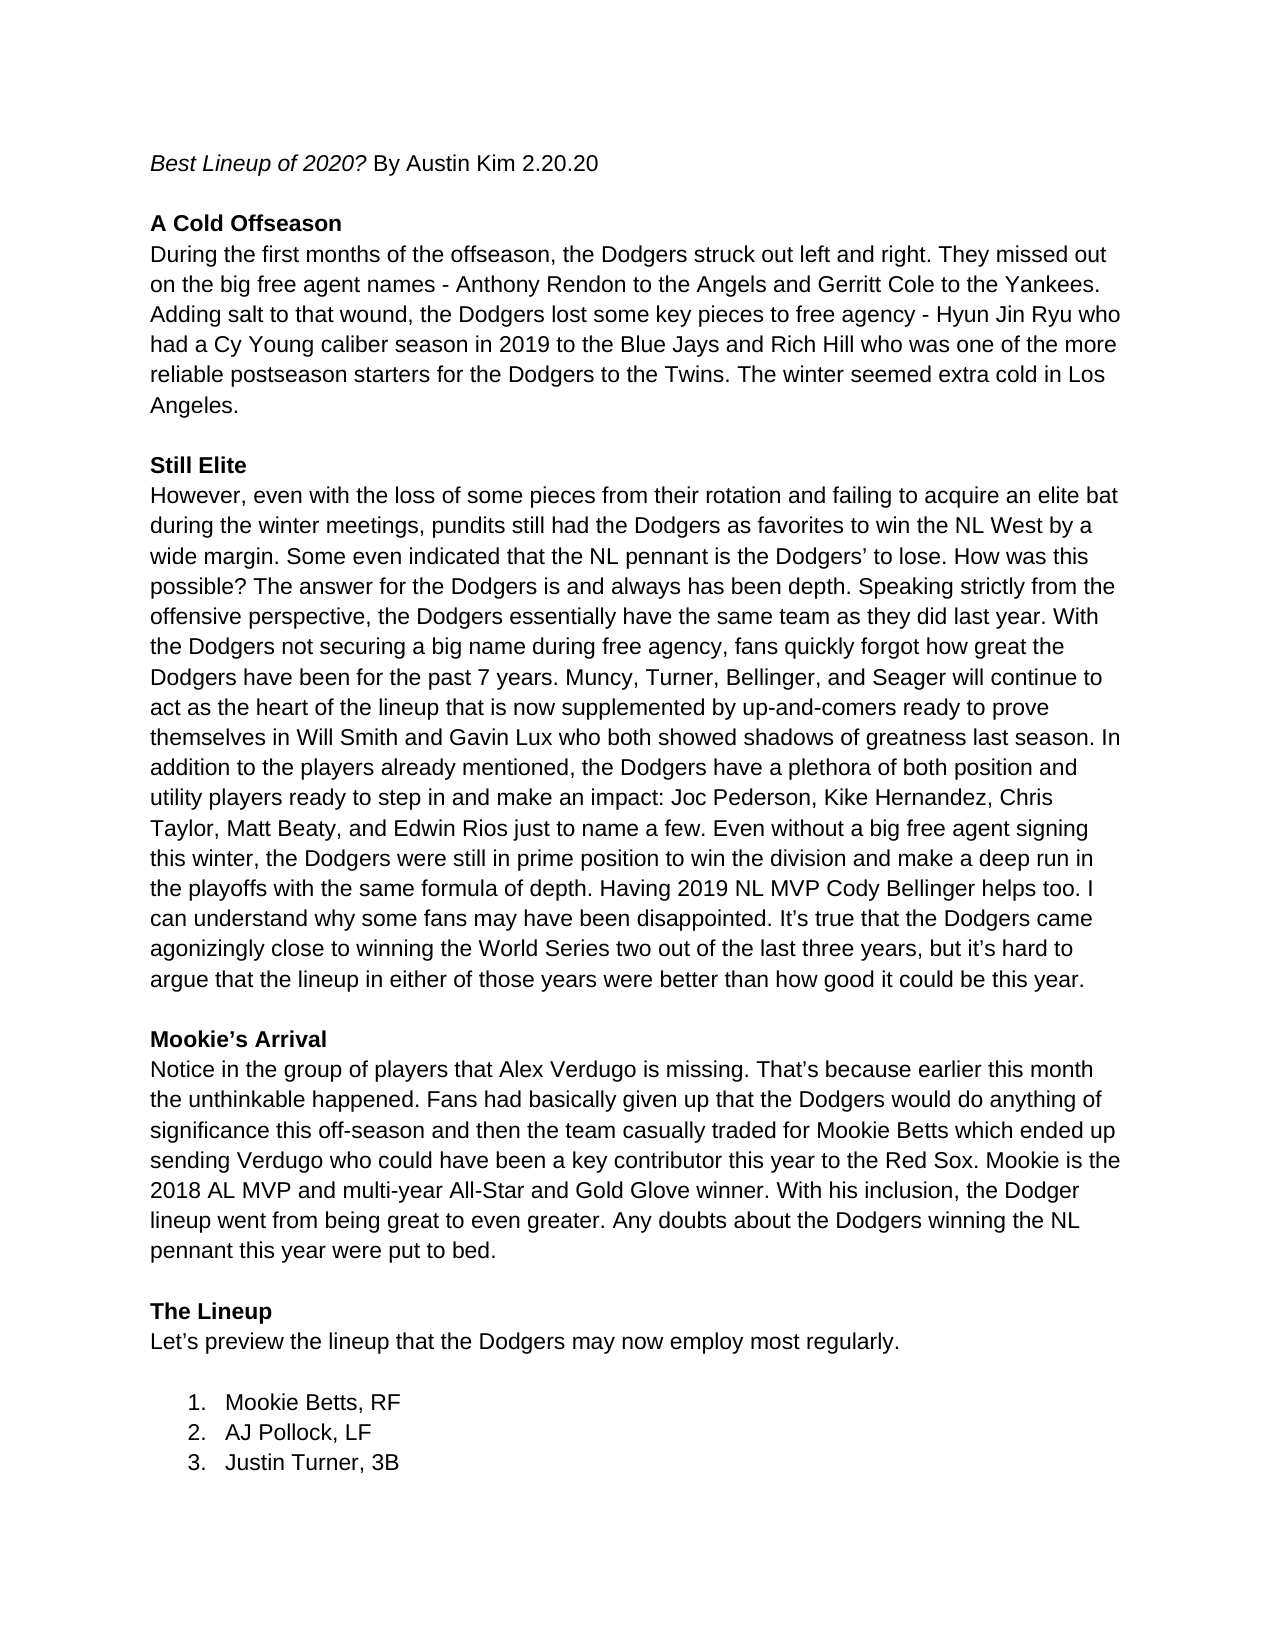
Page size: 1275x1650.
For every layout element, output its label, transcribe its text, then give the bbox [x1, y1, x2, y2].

text A Cold Offseason [150, 210, 1125, 237]
text Best Lineup of 2020? By Austin Kim 2.20.20 [150, 150, 1125, 176]
text Let’s preview the lineup that the Dodgers may now employ most regularly. [150, 1328, 1125, 1354]
text Still Elite [150, 452, 1125, 478]
list Mookie Betts, RF [187, 1388, 1125, 1415]
text Notice in the group of players that Alex Verdugo is missing. That’s because earlier this month the unthinkable happened. Fans had basically given up that the Dodgers would do anything of significance this off-season and then the team casually traded for Mookie Betts which ended up sending Verdugo who could have been a key contributor this year to the Red Sox. Mookie is the 2018 AL MVP and multi-year All-Star and Gold Glove winner. With his inclusion, the Dodger lineup went from being great to even greater. Any doubts about the Dodgers winning the NL pennant this year were put to bed. [150, 1056, 1125, 1264]
text During the first months of the offseason, the Dodgers struck out left and right. They missed out on the big free agent names - Anthony Rendon to the Angels and Gerritt Cole to the Yankees. Adding salt to that wound, the Dodgers lost some key pieces to free agency - Hyun Jin Ryu who had a Cy Young caliber season in 2019 to the Blue Jays and Rich Hill who was one of the more reliable postseason starters for the Dodgers to the Twins. The winter seemed extra cold in Los Angeles. [150, 241, 1125, 418]
text However, even with the loss of some pieces from their rotation and failing to acquire an elite bat during the winter meetings, pundits still had the Dodgers as favorites to win the NL West by a wide margin. Some even indicated that the NL pennant is the Dodgers’ to lose. How was this possible? The answer for the Dodgers is and always has been depth. Speaking strictly from the offensive perspective, the Dodgers essentially have the same team as they did last year. With the Dodgers not securing a big name during free agency, fans quickly forgot how great the Dodgers have been for the past 7 years. Muncy, Turner, Bellinger, and Seager will continue to act as the heart of the lineup that is now supplemented by up-and-comers ready to prove themselves in Will Smith and Gavin Lux who both showed shadows of greatness last season. In addition to the players already mentioned, the Dodgers have a plethora of both position and utility players ready to step in and make an impact: Joc Pederson, Kike Hernandez, Chris Taylor, Matt Beaty, and Edwin Rios just to name a few. Even without a big free agent signing this winter, the Dodgers were still in prime position to win the division and make a deep run in the playoffs with the same formula of depth. Having 2019 NL MVP Cody Bellinger helps too. I can understand why some fans may have been disappointed. It’s true that the Dodgers came agonizingly close to winning the World Series two out of the last three years, but it’s hard to argue that the lineup in either of those years were better than how good it could be this year. [150, 482, 1125, 992]
list Justin Turner, 3B [187, 1449, 1125, 1475]
text Mookie’s Arrival [150, 1026, 1125, 1052]
text The Lineup [150, 1298, 1125, 1324]
list AJ Pollock, LF [187, 1419, 1125, 1445]
